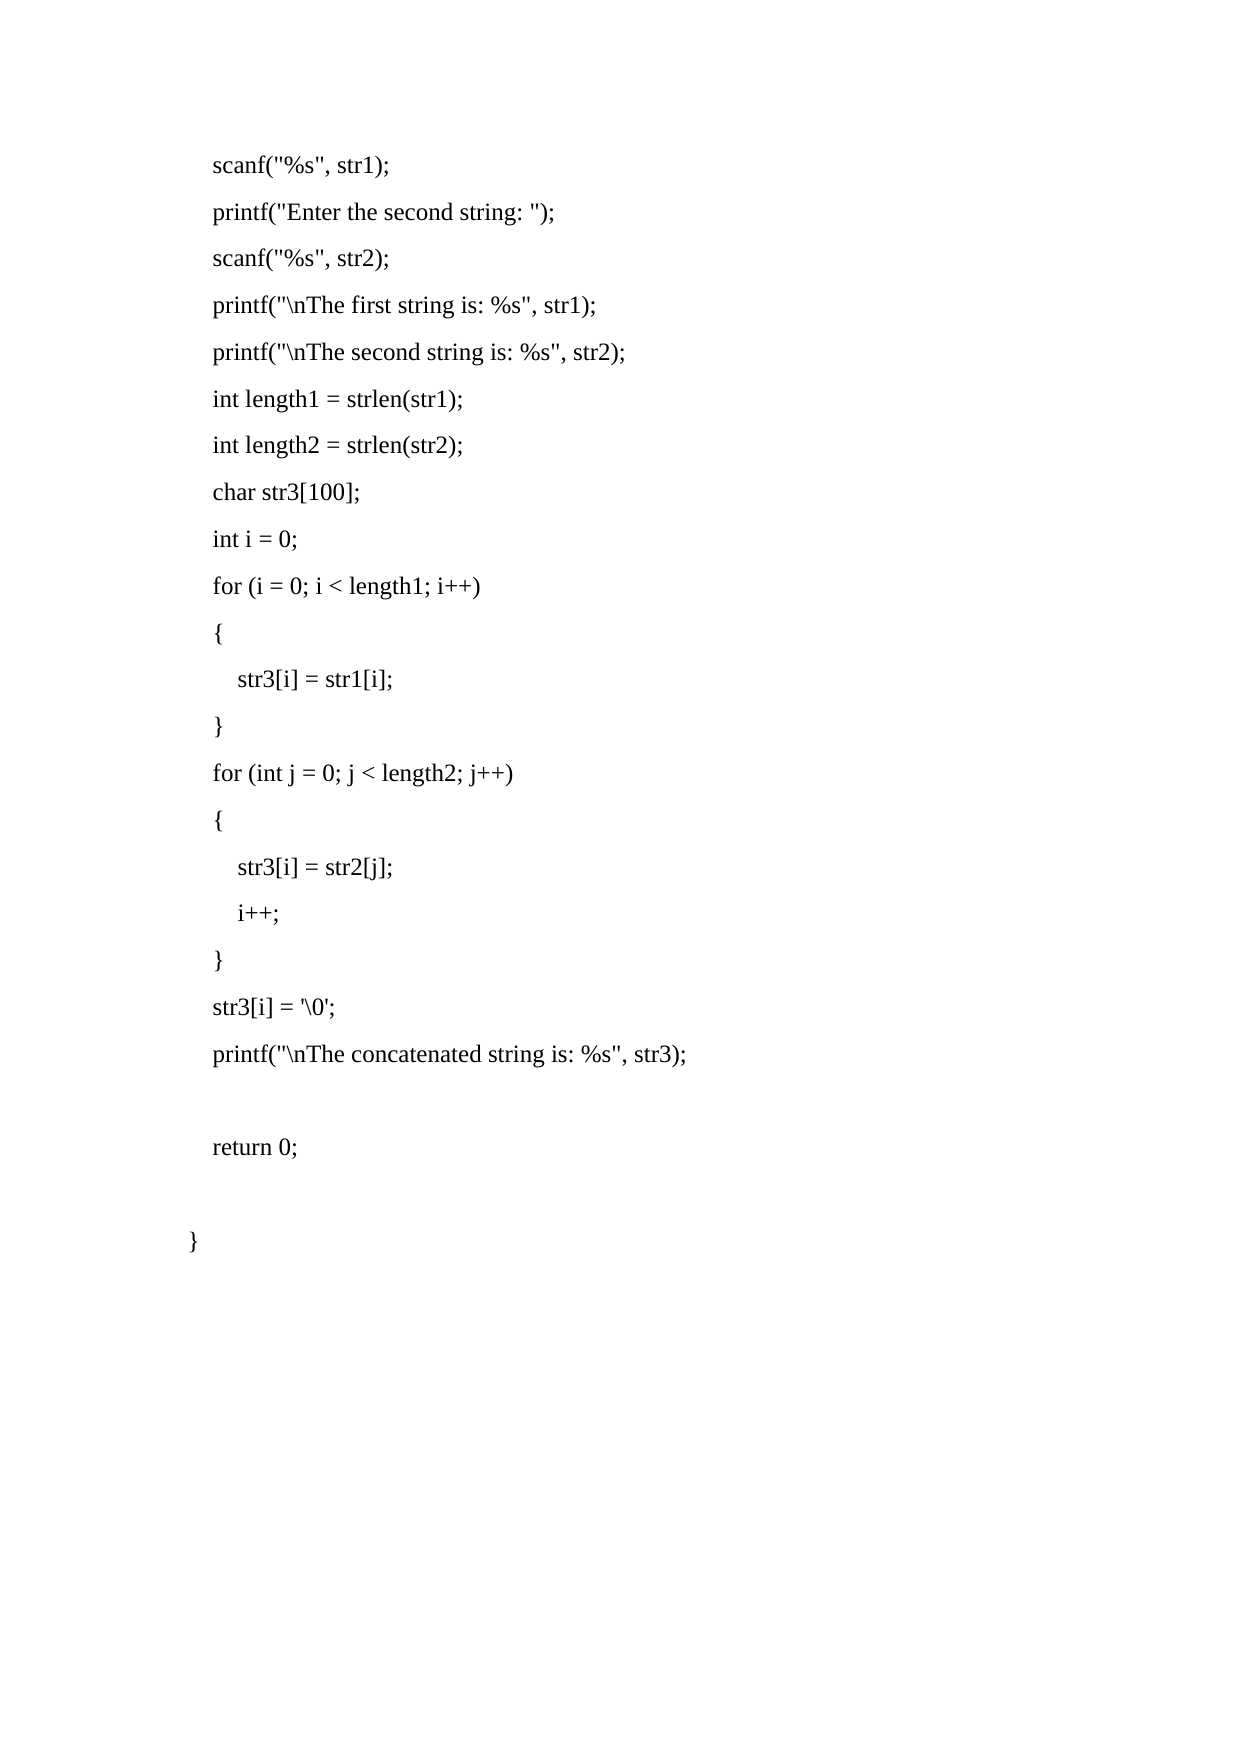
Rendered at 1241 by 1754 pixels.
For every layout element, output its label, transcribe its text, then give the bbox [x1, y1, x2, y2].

text int i = 0; [187, 524, 1090, 553]
text { [187, 805, 1090, 833]
text { [187, 618, 1090, 646]
text str3[i] = '\0'; [187, 992, 1090, 1021]
text scanf("%s", str1); [187, 150, 1090, 179]
text int length1 = strlen(str1); [187, 384, 1090, 413]
text } [187, 1226, 1090, 1254]
text printf("Enter the second string: "); [187, 197, 1090, 226]
text for (i = 0; i < length1; i++) [187, 571, 1090, 600]
text printf("\nThe second string is: %s", str2); [187, 337, 1090, 366]
text scanf("%s", str2); [187, 243, 1090, 272]
text for (int j = 0; j < length2; j++) [187, 758, 1090, 787]
text printf("\nThe concatenated string is: %s", str3); [187, 1039, 1090, 1067]
text int length2 = strlen(str2); [187, 431, 1090, 459]
text } [187, 711, 1090, 740]
text str3[i] = str2[j]; [187, 852, 1090, 880]
text } [187, 945, 1090, 974]
text i++; [187, 898, 1090, 927]
text return 0; [187, 1132, 1090, 1161]
text char str3[100]; [187, 477, 1090, 506]
text printf("\nThe first string is: %s", str1); [187, 290, 1090, 319]
text str3[i] = str1[i]; [187, 664, 1090, 693]
